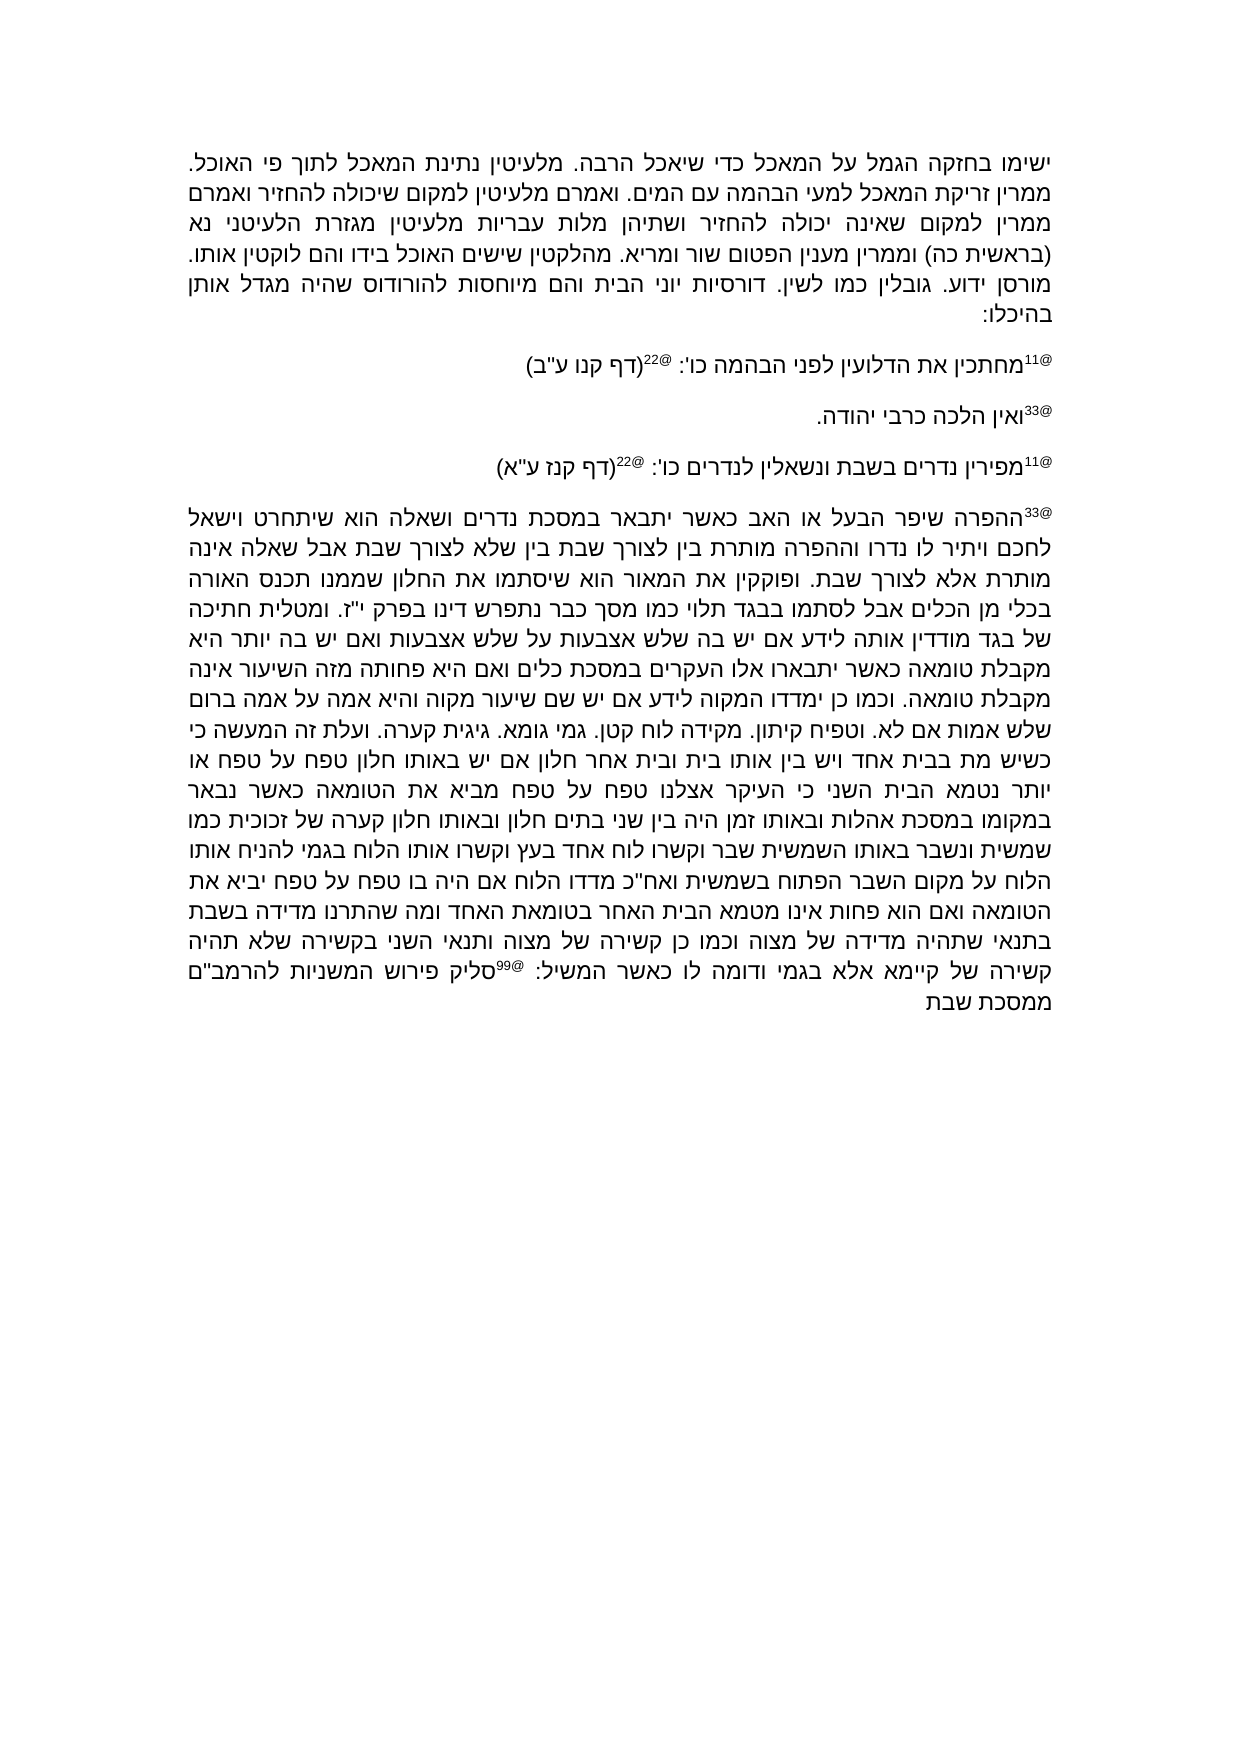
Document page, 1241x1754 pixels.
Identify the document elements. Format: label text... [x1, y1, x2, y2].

text @11מחתכין את הדלועין לפני הבהמה כו': @22(דף קנו ע"ב) [187, 352, 1053, 378]
text @33ואין הלכה כרבי יהודה. [187, 403, 1053, 429]
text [187, 150, 1053, 327]
text @11מפירין נדרים בשבת ונשאלין לנדרים כו': @22(דף קנז ע"א) [187, 454, 1053, 481]
text @33ההפרה שיפר הבעל או האב כאשר יתבאר במסכת נדרים ושאלה הוא שיתחרט וישאל לחכם ויתיר לו נדרו וההפרה מותרת בין לצורך שבת בין שלא לצורך שבת אבל שאלה אינה מותרת אלא לצורך שבת. ופוקקין את המאור הוא שיסתמו את החלון שממנו תכנס האורה בכלי מן הכלים אבל לסתמו בבגד תלוי כמו מסך כבר נתפרש דינו בפרק י"ז. ומטלית חתיכה של בגד מודדין אותה לידע אם יש בה שלש אצבעות על שלש אצבעות ואם יש בה יותר היא מקבלת טומאה כאשר יתבארו אלו העקרים במסכת כלים ואם היא פחותה מזה השיעור אינה מקבלת טומאה. וכמו כן ימדדו המקוה לידע אם יש שם שיעור מקוה והיא אמה על אמה ברום שלש אמות אם לא. וטפיח קיתון. מקידה לוח קטן. גמי גומא. גיגית קערה. ועלת זה המעשה כי כשיש מת בבית אחד ויש בין אותו בית ובית אחר חלון אם יש באותו חלון טפח על טפח או יותר נטמא הבית השני כי העיקר אצלנו טפח על טפח מביא את הטומאה כאשר נבאר במקומו במסכת אהלות ובאותו זמן היה בין שני בתים חלון ובאותו חלון קערה של זכוכית כמו שמשית ונשבר באותו השמשית שבר וקשרו לוח אחד בעץ וקשרו אותו הלוח בגמי להניח אותו הלוח על מקום השבר הפתוח בשמשית ואח"כ מדדו הלוח אם היה בו טפח על טפח יביא את הטומאה ואם הוא פחות אינו מטמא הבית האחר בטומאת האחד ומה שהתרנו מדידה בשבת בתנאי שתהיה מדידה של מצוה וכמו כן קשירה של מצוה ותנאי השני בקשירה שלא תהיה קשירה של קיימא אלא בגמי ודומה לו כאשר המשיל: @99סליק פירוש המשניות להרמב"ם ממסכת שבת [187, 505, 1053, 1015]
